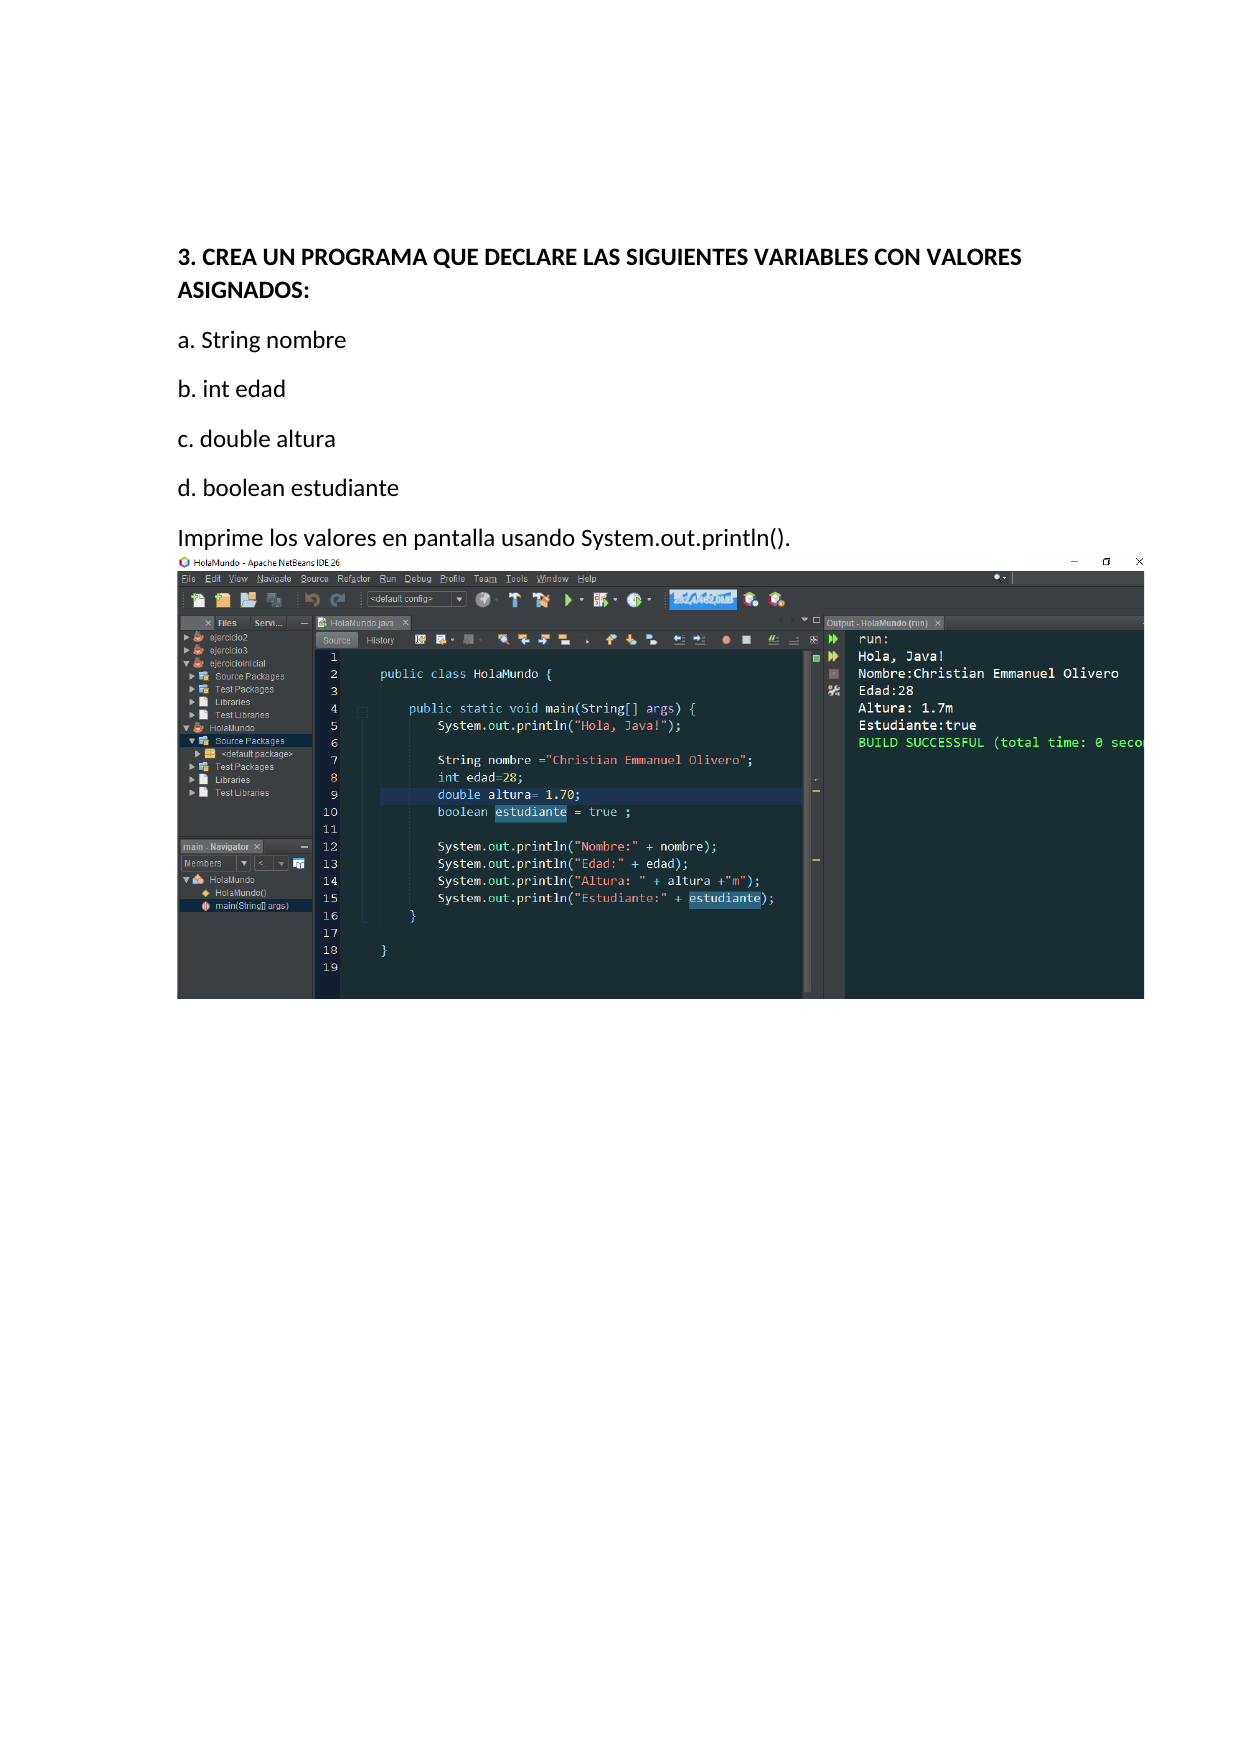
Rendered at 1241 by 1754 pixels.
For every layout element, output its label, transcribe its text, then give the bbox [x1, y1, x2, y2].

text a. String nombre [177, 324, 1063, 354]
picture [177, 555, 1145, 999]
text d. boolean estudiante [177, 473, 1063, 503]
text b. int edad [177, 373, 1063, 404]
text 3. CREA UN PROGRAMA QUE DECLARE LAS SIGUIENTES VARIABLES CON VALORES ASIGNADOS: [177, 241, 1063, 305]
text Imprime los valores en pantalla usando System.out.println(). [177, 522, 1063, 555]
text c. double altura [177, 423, 1063, 453]
